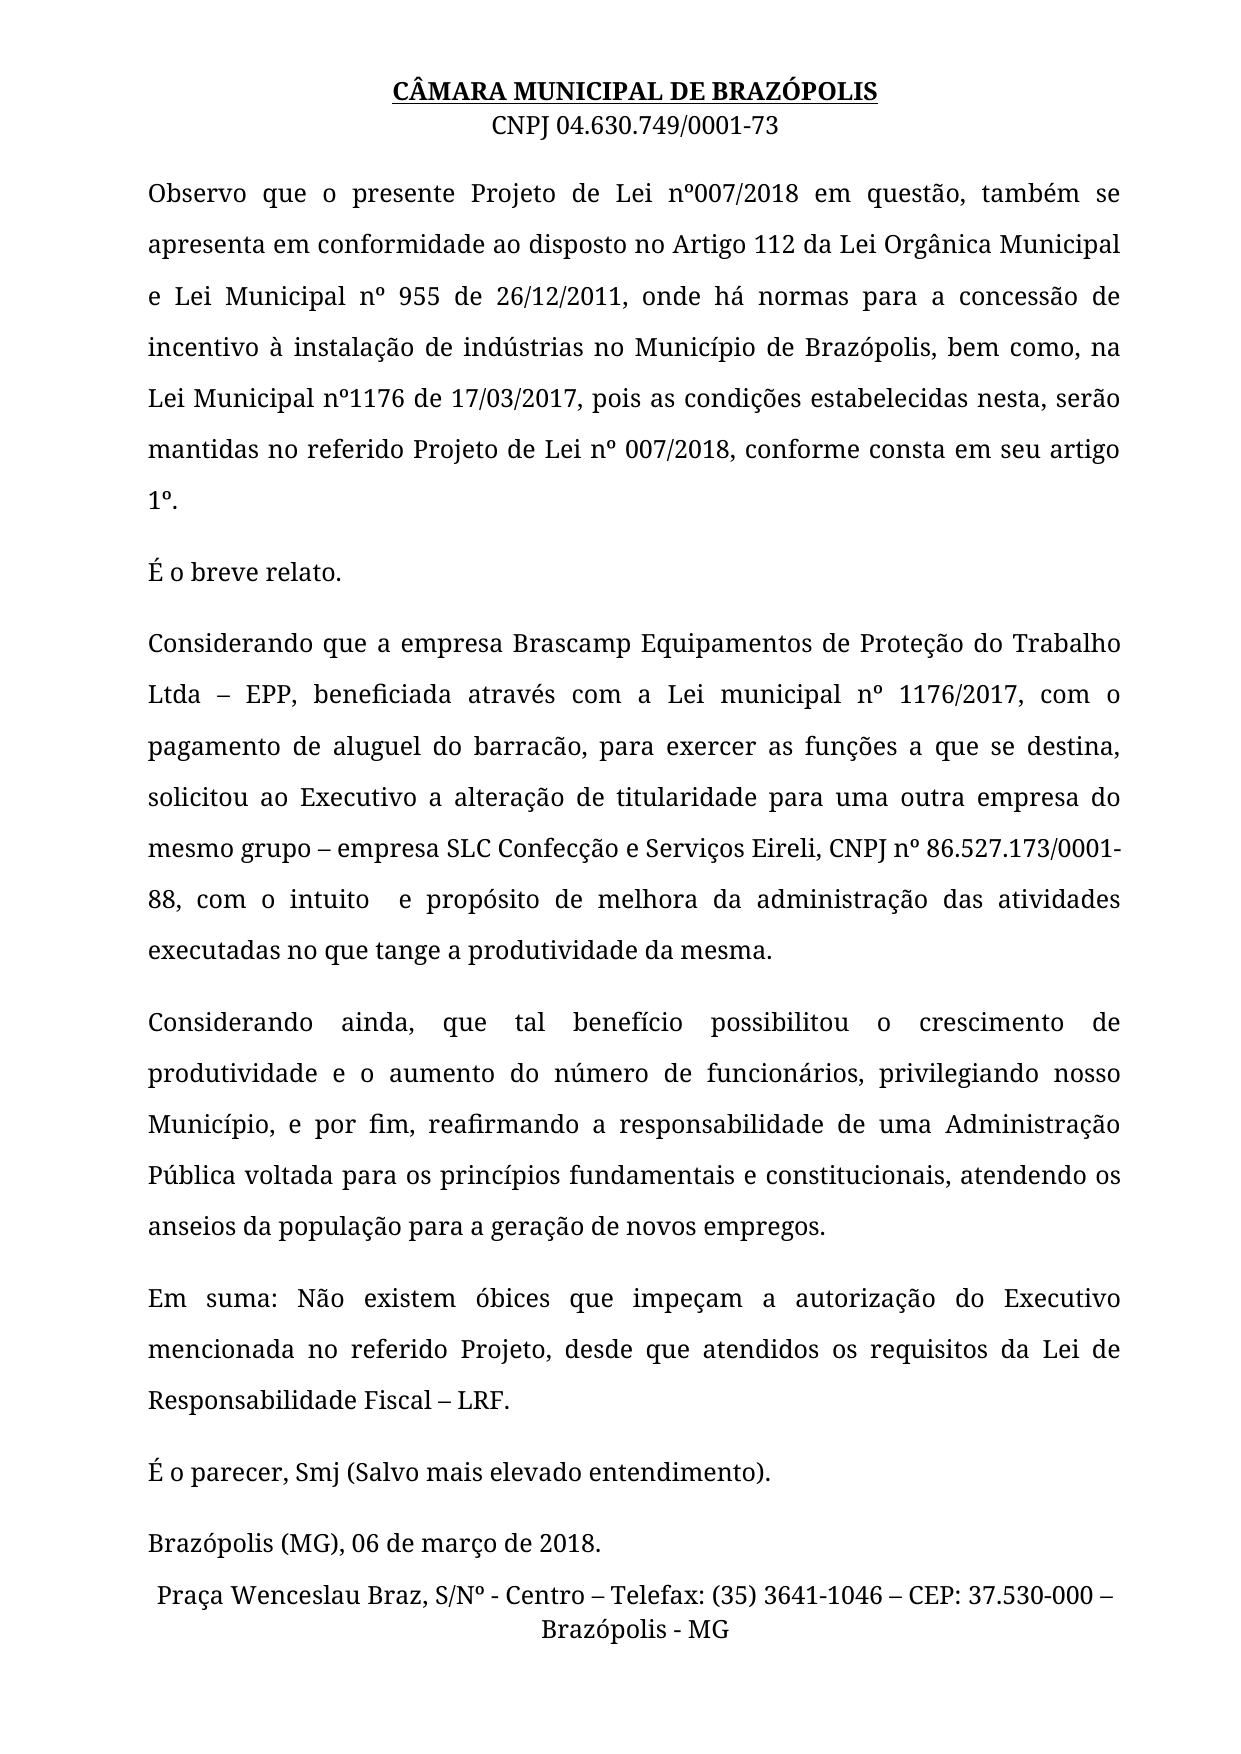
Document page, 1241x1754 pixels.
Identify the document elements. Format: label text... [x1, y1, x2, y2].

text Em suma: Não existem óbices que impeçam a autorização do Executivo mencionada no referido Projeto, desde que atendidos os requisitos da Lei de Responsabilidade Fiscal – LRF. [148, 1280, 1122, 1416]
text É o parecer, Smj (Salvo mais elevado entendimento). [148, 1454, 1122, 1488]
text É o breve relato. [148, 554, 1122, 588]
text Considerando ainda, que tal benefício possibilitou o crescimento de produtividade e o aumento do número de funcionários, privilegiando nosso Município, e por fim, reafirmando a responsabilidade de uma Administração Pública voltada para os princípios fundamentais e constitucionais, atendendo os anseios da população para a geração de novos empregos. [148, 1004, 1122, 1242]
text Brazópolis (MG), 06 de março de 2018. [148, 1526, 1122, 1560]
text Considerando que a empresa Brascamp Equipamentos de Proteção do Trabalho Ltda – EPP, beneficiada através com a Lei municipal nº 1176/2017, com o pagamento de aluguel do barracão, para exercer as funções a que se destina, solicitou ao Executivo a alteração de titularidade para uma outra empresa do mesmo grupo – empresa SLC Confecção e Serviços Eireli, CNPJ nº 86.527.173/0001-88, com o intuito e propósito de melhora da administração das atividades executadas no que tange a produtividade da mesma. [148, 626, 1122, 966]
text Observo que o presente Projeto de Lei nº007/2018 em questão, também se apresenta em conformidade ao disposto no Artigo 112 da Lei Orgânica Municipal e Lei Municipal nº 955 de 26/12/2011, onde há normas para a concessão de incentivo à instalação de indústrias no Município de Brazópolis, bem como, na Lei Municipal nº1176 de 17/03/2017, pois as condições estabelecidas nesta, serão mantidas no referido Projeto de Lei nº 007/2018, conforme consta em seu artigo 1º. [148, 176, 1122, 516]
